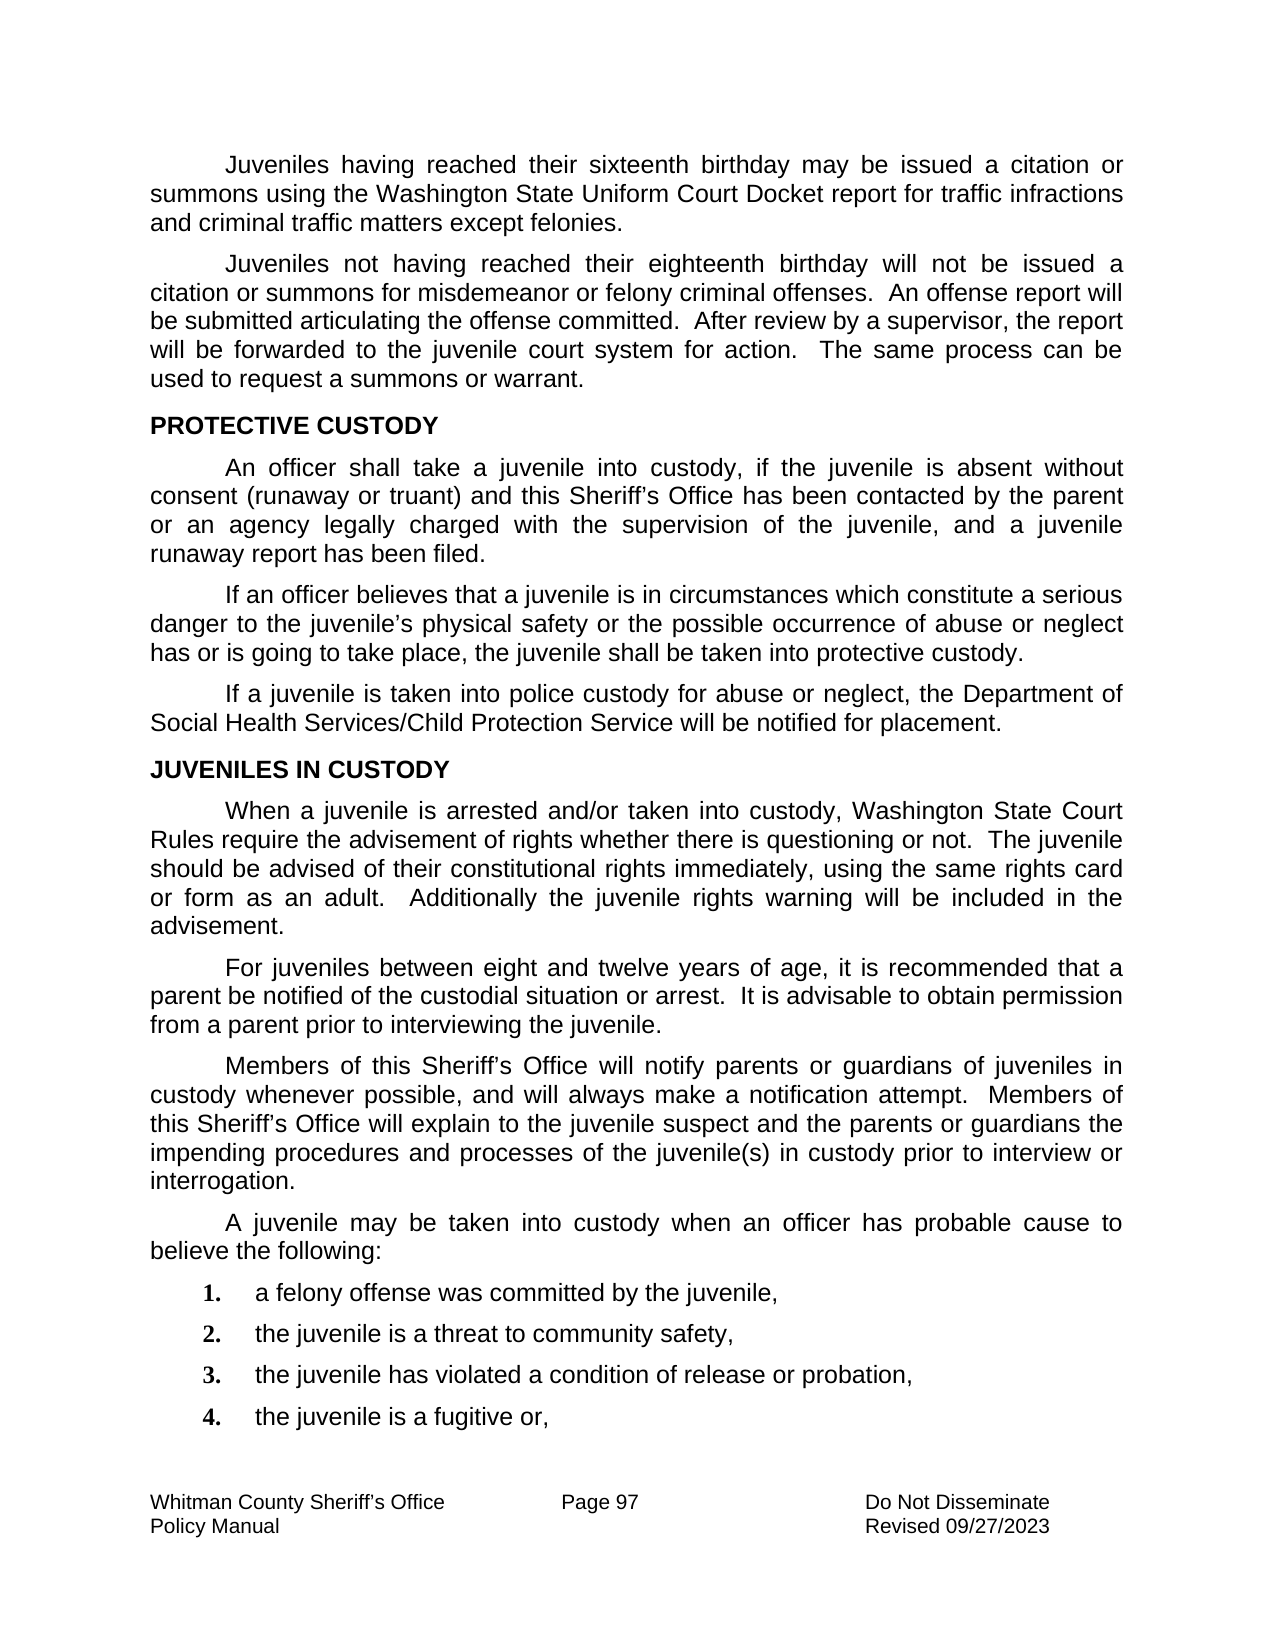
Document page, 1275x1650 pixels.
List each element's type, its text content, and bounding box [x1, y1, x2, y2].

text When a juvenile is arrested and/or taken into custody, Washington State Court Rules require the advisement of rights whether there is questioning or not. The juvenile should be advised of their constitutional rights immediately, using the same rights card or form as an adult. Additionally the juvenile rights warning will be included in the advisement. [150, 796, 1125, 940]
text Juveniles having reached their sixteenth birthday may be issued a citation or summons using the Washington State Uniform Court Docket report for traffic infractions and criminal traffic matters except felonies. [150, 150, 1125, 236]
text For juveniles between eight and twelve years of age, it is recommended that a parent be notified of the custodial situation or arrest. It is advisable to obtain permission from a parent prior to interviewing the juvenile. [150, 952, 1125, 1039]
list a felony offense was committed by the juvenile, [202, 1277, 1125, 1306]
text If an officer believes that a juvenile is in circumstances which constitute a serious danger to the juvenile’s physical safety or the possible occurrence of abuse or neglect has or is going to take place, the juvenile shall be taken into protective custody. [150, 580, 1125, 666]
text A juvenile may be taken into custody when an officer has probable cause to believe the following: [150, 1207, 1125, 1265]
text JUVENILES IN CUSTODY [150, 755, 1125, 784]
text An officer shall take a juvenile into custody, if the juvenile is absent without consent (runaway or truant) and this Sheriff’s Office has been contacted by the parent or an agency legally charged with the supervision of the juvenile, and a juvenile runaway report has been filed. [150, 452, 1125, 567]
text PROTECTIVE CUSTODY [150, 411, 1125, 440]
text If a juvenile is taken into custody for abuse or neglect, the Department of Social Health Services/Child Protection Service will be notified for placement. [150, 679, 1125, 736]
text Members of this Sheriff’s Office will notify parents or guardians of juveniles in custody whenever possible, and will always make a notification attempt. Members of this Sheriff’s Office will explain to the juvenile suspect and the parents or guardians the impending procedures and processes of the juvenile(s) in custody prior to interview or interrogation. [150, 1051, 1125, 1195]
text Juveniles not having reached their eighteenth birthday will not be issued a citation or summons for misdemeanor or felony criminal offenses. An offense report will be submitted articulating the offense committed. After review by a supervisor, the report will be forwarded to the juvenile court system for action. The same process can be used to request a summons or warrant. [150, 249, 1125, 392]
list the juvenile has violated a condition of release or probation, [202, 1360, 1125, 1389]
list the juvenile is a threat to community safety, [202, 1319, 1125, 1348]
list the juvenile is a fugitive or, [202, 1402, 1125, 1430]
